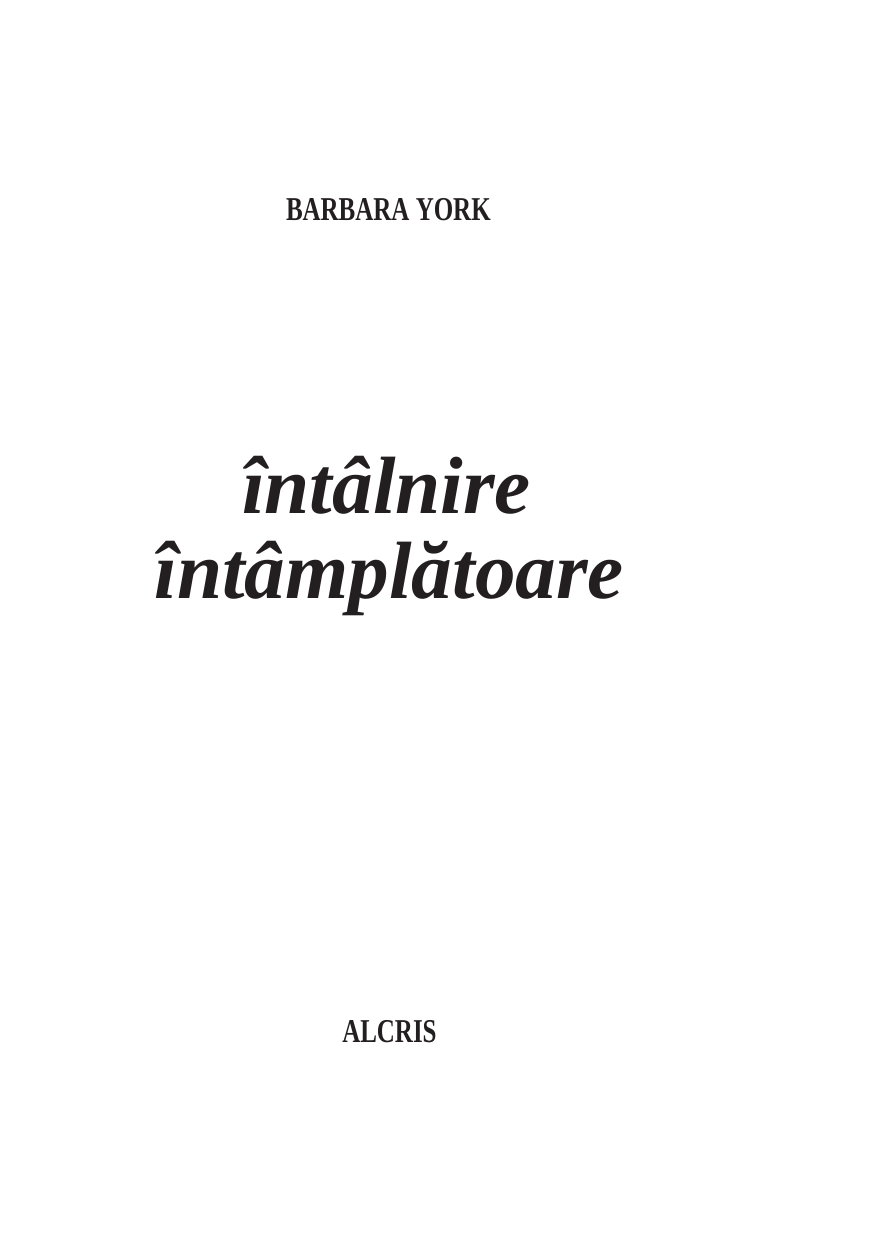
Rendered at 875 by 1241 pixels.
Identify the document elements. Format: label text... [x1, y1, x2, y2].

text BARBARA YORK [286, 193, 756, 227]
text întâmplătoare [154, 534, 756, 615]
text întâlnire [242, 448, 756, 530]
text ALCRIS [342, 1016, 756, 1049]
